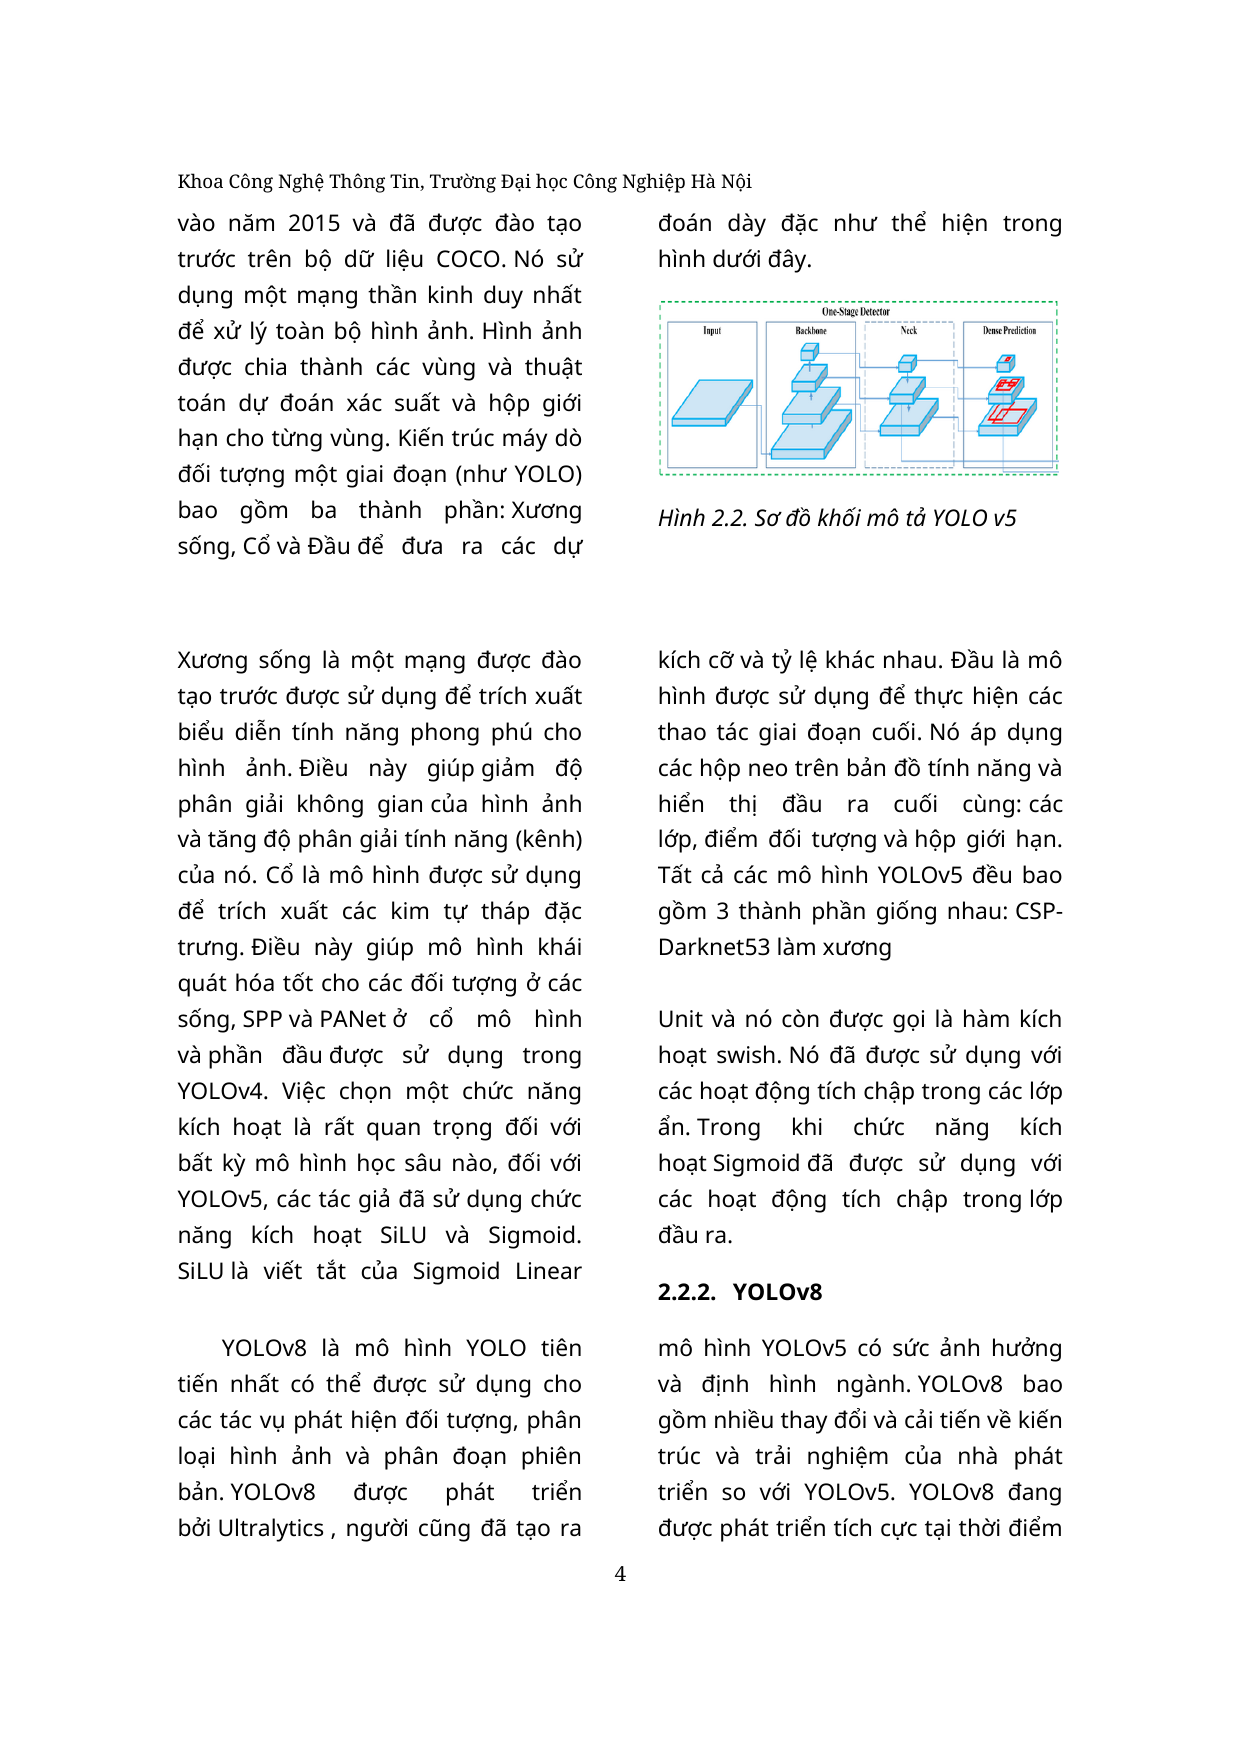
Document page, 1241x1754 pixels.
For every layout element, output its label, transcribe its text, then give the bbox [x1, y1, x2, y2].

text 2.2.2. YOLOv8 [658, 1276, 1063, 1307]
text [658, 1332, 1063, 1543]
text Hình 2.2. Sơ đồ khối mô tả YOLO v5 [658, 502, 1063, 533]
text Xương sống là một mạng được đào tạo trước được sử dụng để trích xuất biểu diễn tính năng phong phú cho hình ảnh. Điều này giúp giảm độ phân giải không gian của hình ảnh và tăng độ phân giải tính năng (kênh) của nó. Cổ là mô hình được sử dụng để trích xuất các kim tự tháp đặc trưng. Điều này giúp mô hình khái quát hóa tốt cho các đối tượng ở các kích cỡ và tỷ lệ khác nhau. Đầu là mô hình được sử dụng để thực hiện các thao tác giai đoạn cuối. Nó áp dụng các hộp neo trên bản đồ tính năng và hiển thị đầu ra cuối cùng: các lớp, điểm đối tượng và hộp giới hạn. Tất cả các mô hình YOLOv5 đều bao gồm 3 thành phần giống nhau: CSP-Darknet53 làm xương [658, 644, 1063, 962]
picture [657, 299, 1059, 477]
text sống, SPP và PANet ở cổ mô hình và phần đầu được sử dụng trong YOLOv4. Việc chọn một chức năng kích hoạt là rất quan trọng đối với bất kỳ mô hình học sâu nào, đối với YOLOv5, các tác giả đã sử dụng chức năng kích hoạt SiLU và Sigmoid. SiLU là viết tắt của Sigmoid Linear Unit và nó còn được gọi là hàm kích hoạt swish. Nó đã được sử dụng với các hoạt động tích chập trong các lớp ẩn. Trong khi chức năng kích hoạt Sigmoid đã được sử dụng với các hoạt động tích chập trong lớp đầu ra. [658, 1003, 1063, 1250]
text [177, 1332, 583, 1543]
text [658, 207, 1063, 274]
text Xương sống là một mạng được đào tạo trước được sử dụng để trích xuất biểu diễn tính năng phong phú cho hình ảnh. Điều này giúp giảm độ phân giải không gian của hình ảnh và tăng độ phân giải tính năng (kênh) của nó. Cổ là mô hình được sử dụng để trích xuất các kim tự tháp đặc trưng. Điều này giúp mô hình khái quát hóa tốt cho các đối tượng ở các kích cỡ và tỷ lệ khác nhau. Đầu là mô hình được sử dụng để thực hiện các thao tác giai đoạn cuối. Nó áp dụng các hộp neo trên bản đồ tính năng và hiển thị đầu ra cuối cùng: các lớp, điểm đối tượng và hộp giới hạn. Tất cả các mô hình YOLOv5 đều bao gồm 3 thành phần giống nhau: CSP-Darknet53 làm xương [177, 644, 583, 998]
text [177, 207, 583, 561]
text sống, SPP và PANet ở cổ mô hình và phần đầu được sử dụng trong YOLOv4. Việc chọn một chức năng kích hoạt là rất quan trọng đối với bất kỳ mô hình học sâu nào, đối với YOLOv5, các tác giả đã sử dụng chức năng kích hoạt SiLU và Sigmoid. SiLU là viết tắt của Sigmoid Linear Unit và nó còn được gọi là hàm kích hoạt swish. Nó đã được sử dụng với các hoạt động tích chập trong các lớp ẩn. Trong khi chức năng kích hoạt Sigmoid đã được sử dụng với các hoạt động tích chập trong lớp đầu ra. [177, 1003, 583, 1286]
